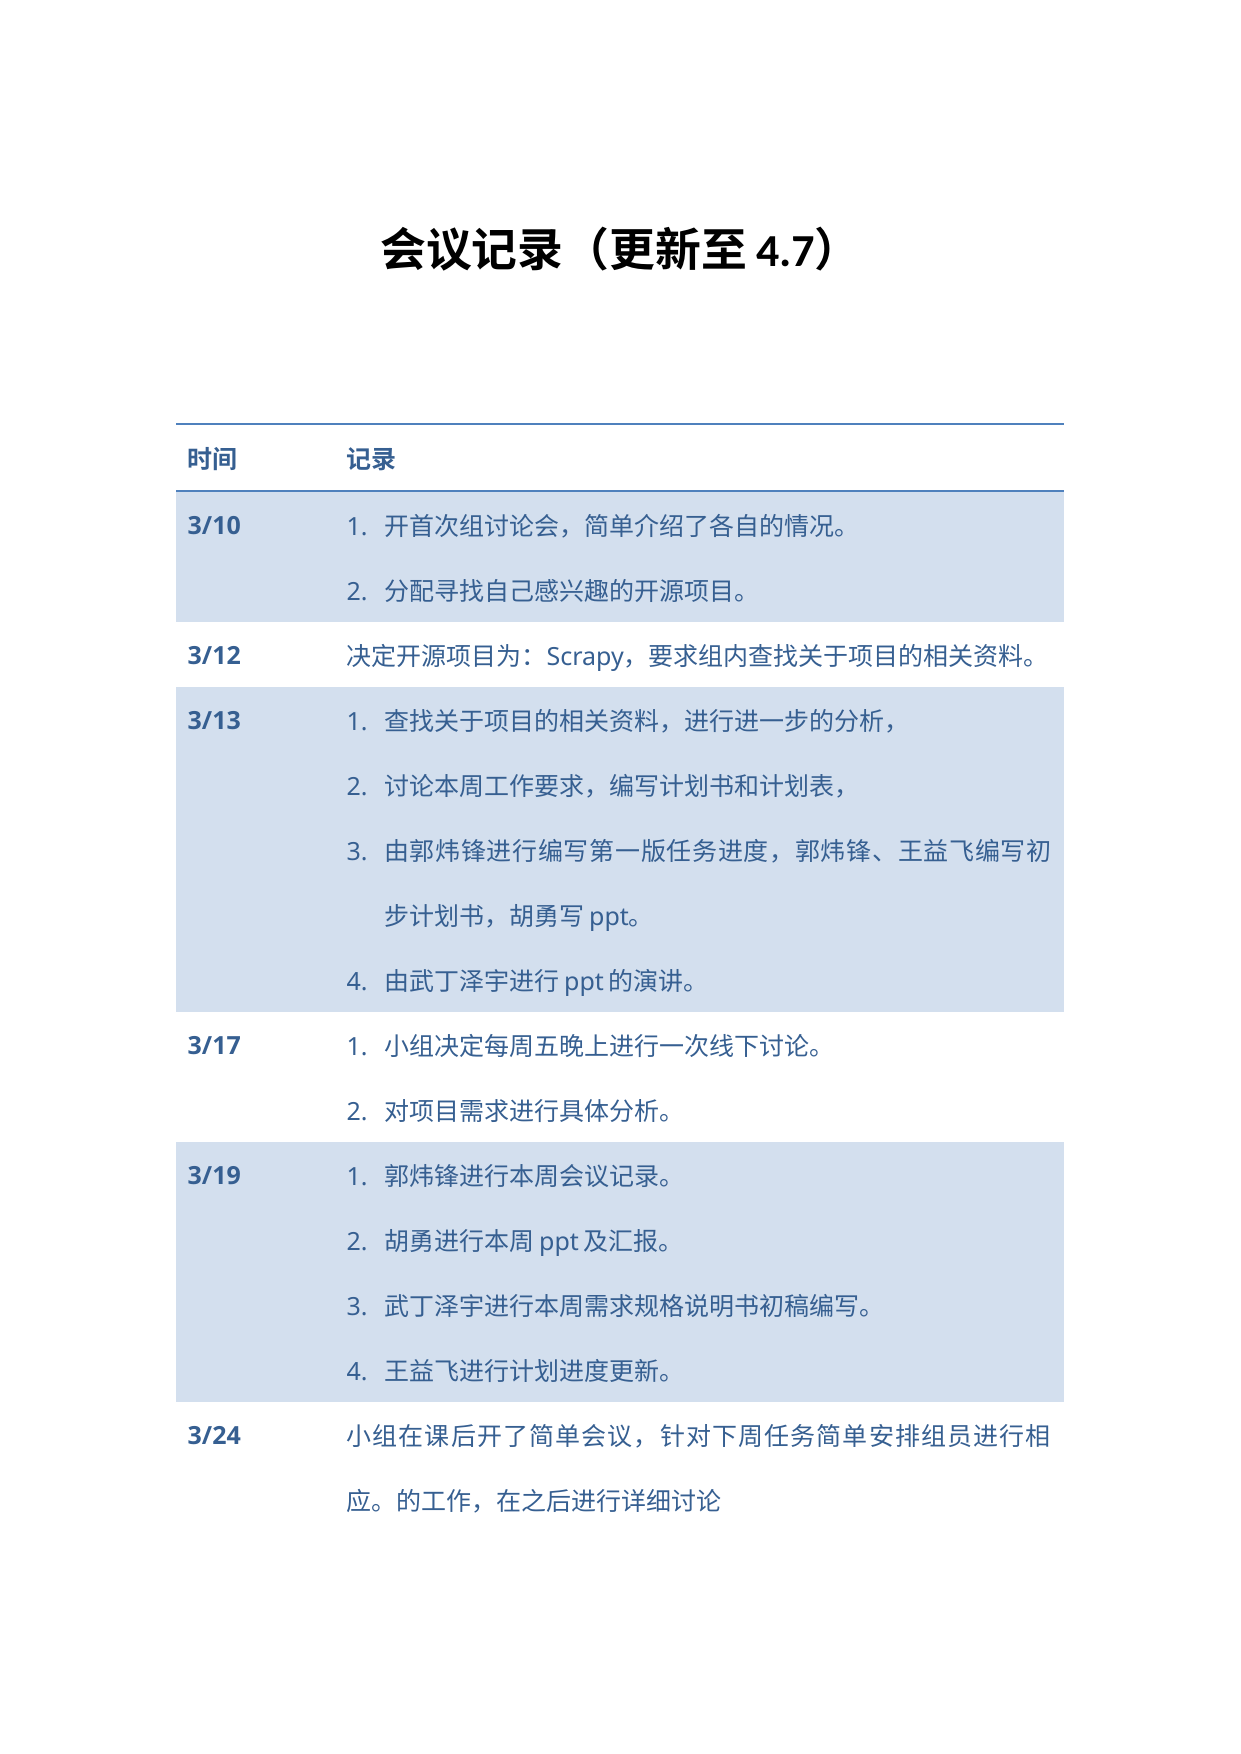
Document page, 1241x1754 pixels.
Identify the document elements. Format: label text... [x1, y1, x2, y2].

table_cell 3/19 [176, 1142, 335, 1402]
table_cell 决定开源项目为：Scrapy，要求组内查找关于项目的相关资料。 [335, 622, 1064, 687]
table_cell 开首次组讨论会，简单介绍了各自的情况。 分配寻找自己感兴趣的开源项目。 [335, 492, 1064, 622]
table_cell 3/13 [176, 687, 335, 1012]
table_cell 小组在课后开了简单会议，针对下周任务简单安排组员进行相应。的工作，在之后进行详细讨论 [335, 1402, 1064, 1532]
table_cell 小组决定每周五晚上进行一次线下讨论。 对项目需求进行具体分析。 [335, 1012, 1064, 1142]
table_header 记录 [335, 425, 1064, 490]
table_cell 3/24 [176, 1402, 335, 1532]
table_header 时间 [176, 425, 335, 490]
table_cell 3/10 [176, 492, 335, 622]
table_cell 郭炜锋进行本周会议记录。 胡勇进行本周ppt及汇报。 武丁泽宇进行本周需求规格说明书初稿编写。 王益飞进行计划进度更新。 [335, 1142, 1064, 1402]
table_cell 3/17 [176, 1012, 335, 1142]
subtitle 会议记录（更新至4.7） [187, 197, 1053, 295]
table_cell 3/12 [176, 622, 335, 687]
table_cell 查找关于项目的相关资料，进行进一步的分析， 讨论本周工作要求，编写计划书和计划表， 由郭炜锋进行编写第一版任务进度，郭炜锋、王益飞编写初步计划书，胡勇写ppt。 由武丁泽宇进行ppt的演讲。 [335, 687, 1064, 1012]
